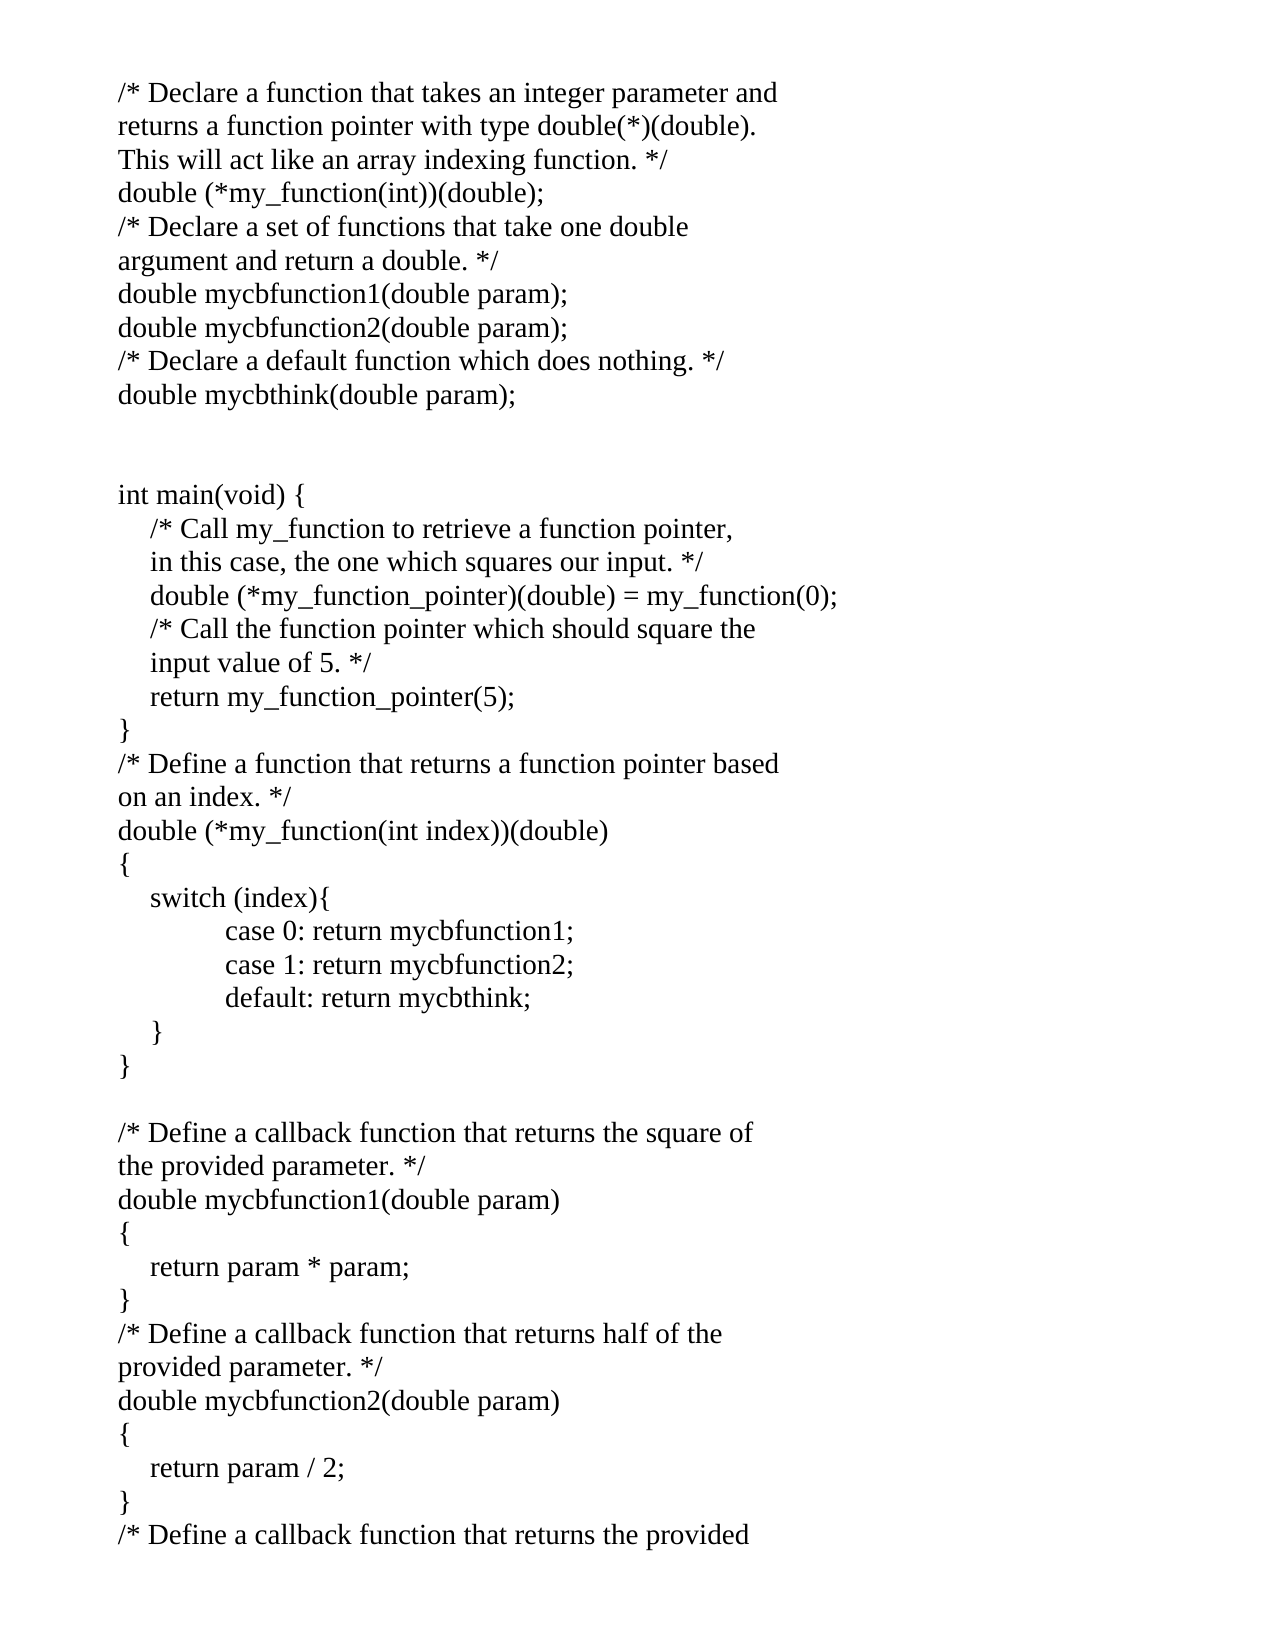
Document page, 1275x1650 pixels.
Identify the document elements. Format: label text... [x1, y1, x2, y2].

text return param * param; [118, 1249, 1200, 1282]
text case 1: return mycbfunction2; [225, 947, 1200, 981]
text provided parameter. */ [118, 1349, 1200, 1383]
text double mycbfunction1(double param) [118, 1182, 1200, 1215]
text } [118, 1484, 1200, 1517]
text } [118, 1048, 1200, 1081]
text /* Call the function pointer which should square the [150, 612, 1200, 645]
text } [118, 712, 1200, 746]
text int main(void) { [118, 477, 1200, 511]
text } [118, 1282, 1200, 1316]
text { [118, 1215, 1200, 1249]
text case 0: return mycbfunction1; [225, 913, 1200, 947]
text input value of 5. */ [150, 645, 1200, 679]
text returns a function pointer with type double(*)(double). [118, 108, 1200, 142]
text /* Define a callback function that returns the square of [118, 1115, 1200, 1148]
text /* Define a function that returns a function pointer based [118, 746, 1200, 779]
text This will act like an array indexing function. */ [118, 142, 1200, 176]
text double (*my_function(int))(double); [118, 176, 1200, 209]
text on an index. */ [118, 779, 1200, 813]
text /* Declare a function that takes an integer parameter and [118, 75, 1200, 108]
text double (*my_function(int index))(double) [118, 813, 1200, 846]
text /* Define a callback function that returns the provided [118, 1517, 1200, 1551]
text double mycbfunction2(double param) [118, 1383, 1200, 1417]
text the provided parameter. */ [118, 1148, 1200, 1182]
text double (*my_function_pointer)(double) = my_function(0); [150, 578, 1200, 612]
text double mycbfunction2(double param); [118, 310, 1200, 343]
text /* Declare a set of functions that take one double [118, 209, 1200, 243]
text /* Define a callback function that returns half of the [118, 1316, 1200, 1349]
text /* Declare a default function which does nothing. */ [118, 343, 1200, 377]
text argument and return a double. */ [118, 243, 1200, 276]
text double mycbthink(double param); [118, 377, 1200, 410]
text { [118, 1417, 1200, 1450]
text switch (index){ [118, 880, 1200, 913]
text return param / 2; [118, 1450, 1200, 1484]
text { [118, 846, 1200, 880]
text in this case, the one which squares our input. */ [150, 544, 1200, 578]
text default: return mycbthink; [225, 981, 1200, 1014]
text /* Call my_function to retrieve a function pointer, [150, 511, 1200, 544]
text } [150, 1014, 1200, 1048]
text double mycbfunction1(double param); [118, 276, 1200, 310]
text return my_function_pointer(5); [150, 679, 1200, 712]
